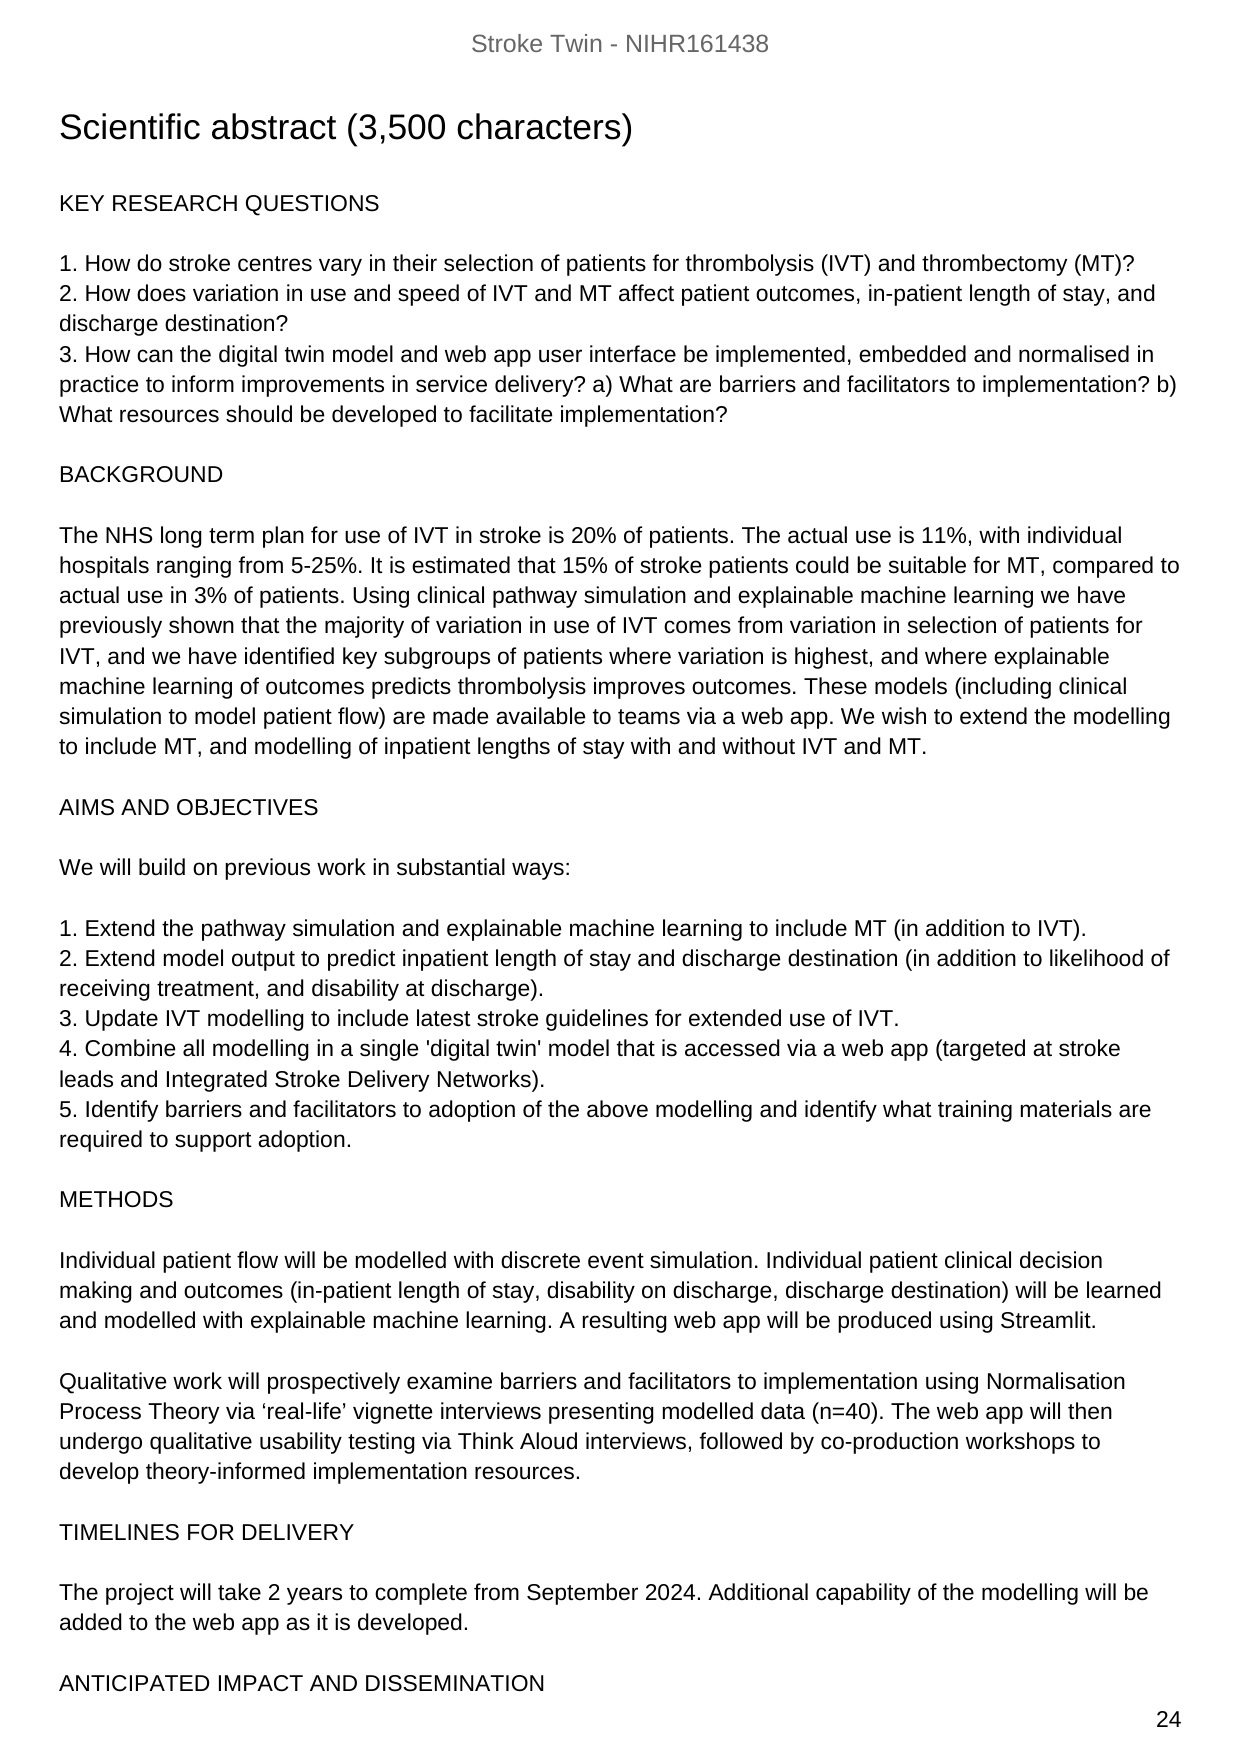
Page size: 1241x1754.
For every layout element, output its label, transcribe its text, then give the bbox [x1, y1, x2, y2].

text The project will take 2 years to complete from September 2024. Additional capability of the modelling will be added to the web app as it is developed. [59, 1579, 1181, 1636]
text 1. Extend the pathway simulation and explainable machine learning to include MT (in addition to IVT). [59, 914, 1181, 941]
text The NHS long term plan for use of IVT in stroke is 20% of patients. The actual use is 11%, with individual hospitals ranging from 5-25%. It is estimated that 15% of stroke patients could be suitable for MT, compared to actual use in 3% of patients. Using clinical pathway simulation and explainable machine learning we have previously shown that the majority of variation in use of IVT comes from variation in selection of patients for IVT, and we have identified key subgroups of patients where variation is highest, and where explainable machine learning of outcomes predicts thrombolysis improves outcomes. These models (including clinical simulation to model patient flow) are made available to teams via a web app. We wish to extend the modelling to include MT, and modelling of inpatient lengths of stay with and without IVT and MT. [59, 522, 1181, 760]
subtitle Scientific abstract (3,500 characters) [59, 106, 1181, 147]
text TIMELINES FOR DELIVERY [59, 1519, 1181, 1545]
text 1. How do stroke centres vary in their selection of patients for thrombolysis (IVT) and thrombectomy (MT)? [59, 250, 1181, 276]
text 2. How does variation in use and speed of IVT and MT affect patient outcomes, in-patient length of stay, and discharge destination? [59, 280, 1181, 337]
text Qualitative work will prospectively examine barriers and facilitators to implementation using Normalisation Process Theory via ‘real-life’ vignette interviews presenting modelled data (n=40). The web app will then undergo qualitative usability testing via Think Aloud interviews, followed by co-production workshops to develop theory-informed implementation resources. [59, 1368, 1181, 1485]
text 3. How can the digital twin model and web app user interface be implemented, embedded and normalised in practice to inform improvements in service delivery? a) What are barriers and facilitators to implementation? b) What resources should be developed to facilitate implementation? [59, 341, 1181, 427]
text 2. Extend model output to predict inpatient length of stay and discharge destination (in addition to likelihood of receiving treatment, and disability at discharge). [59, 945, 1181, 1001]
text Individual patient flow will be modelled with discrete event simulation. Individual patient clinical decision making and outcomes (in-patient length of stay, disability on discharge, discharge destination) will be learned and modelled with explainable machine learning. A resulting web app will be produced using Streamlit. [59, 1247, 1181, 1334]
text BACKGROUND [59, 461, 1181, 488]
text ANTICIPATED IMPACT AND DISSEMINATION [59, 1670, 1181, 1696]
text AIMS AND OBJECTIVES [59, 794, 1181, 820]
text 4. Combine all modelling in a single 'digital twin' model that is accessed via a web app (targeted at stroke leads and Integrated Stroke Delivery Networks). [59, 1035, 1181, 1092]
text We will build on previous work in substantial ways: [59, 854, 1181, 881]
text KEY RESEARCH QUESTIONS [59, 189, 1181, 216]
text 5. Identify barriers and facilitators to adoption of the above modelling and identify what training materials are required to support adoption. [59, 1096, 1181, 1152]
text 3. Update IVT modelling to include latest stroke guidelines for extended use of IVT. [59, 1005, 1181, 1032]
text METHODS [59, 1186, 1181, 1213]
